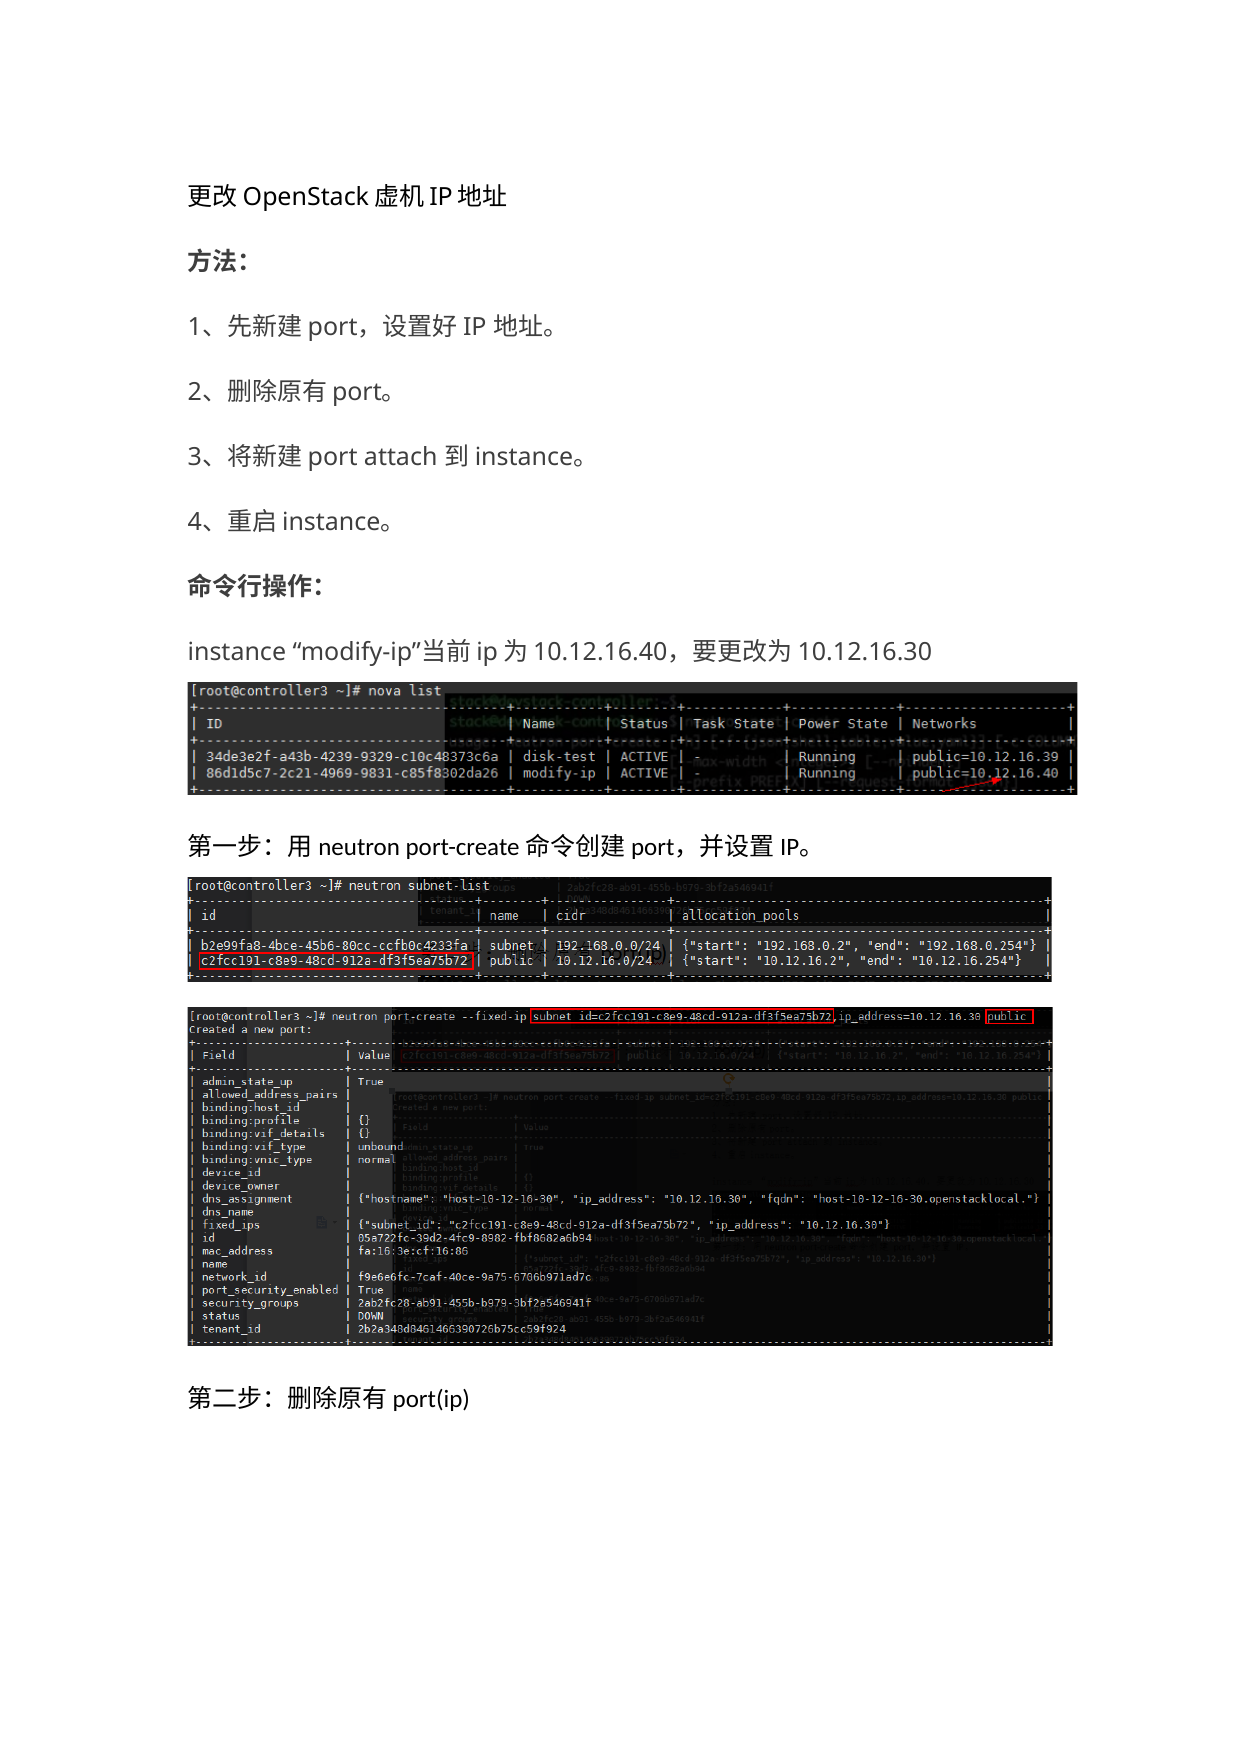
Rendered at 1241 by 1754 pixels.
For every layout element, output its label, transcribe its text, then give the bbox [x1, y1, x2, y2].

text 4、重启instance。 [187, 487, 1053, 552]
text 3、将新建 port attach 到 instance。 [187, 422, 1053, 487]
text 第一步：用 neutron port-create 命令创建 port，并设置 IP。 [187, 812, 1053, 877]
text 1、先新建 port，设置好 IP 地址。 [187, 292, 1053, 357]
text instance “modify-ip”当前ip为10.12.16.40，要更改为10.12.16.30 [187, 617, 1053, 682]
text 方法： [187, 227, 1053, 292]
text 命令行操作： [187, 552, 1053, 617]
text 更改OpenStack虚机IP地址 [187, 162, 1053, 227]
text 第二步：删除原有port(ip) [187, 1364, 1053, 1429]
picture [187, 682, 1078, 795]
picture [187, 877, 1052, 982]
picture [187, 1007, 1053, 1346]
text 2、删除原有port。 [187, 357, 1053, 422]
